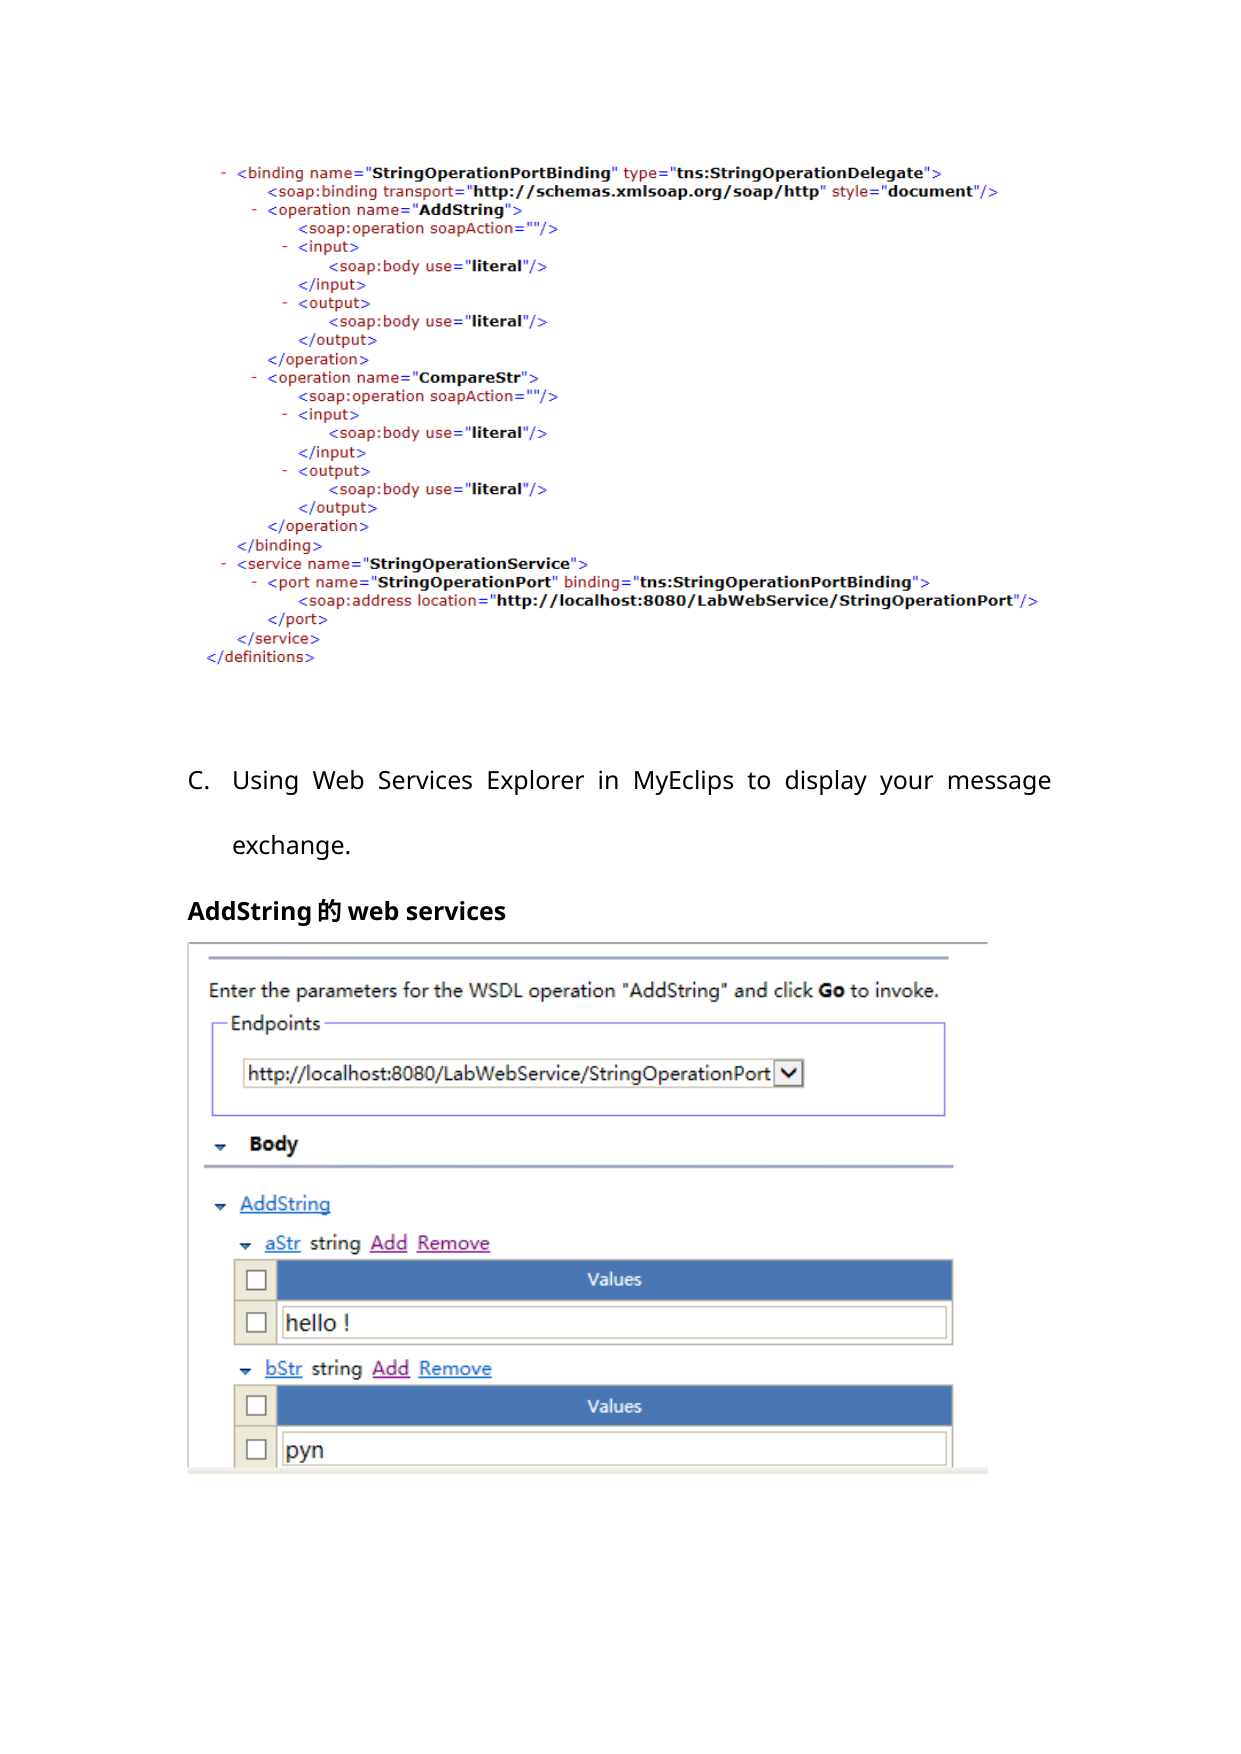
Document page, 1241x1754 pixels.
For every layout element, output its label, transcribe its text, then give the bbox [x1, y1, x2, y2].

list Using Web Services Explorer in MyEclips to display your message exchange. [187, 747, 1053, 877]
picture [187, 942, 988, 1474]
picture [187, 162, 1053, 669]
list AddString的web services [187, 877, 1053, 942]
